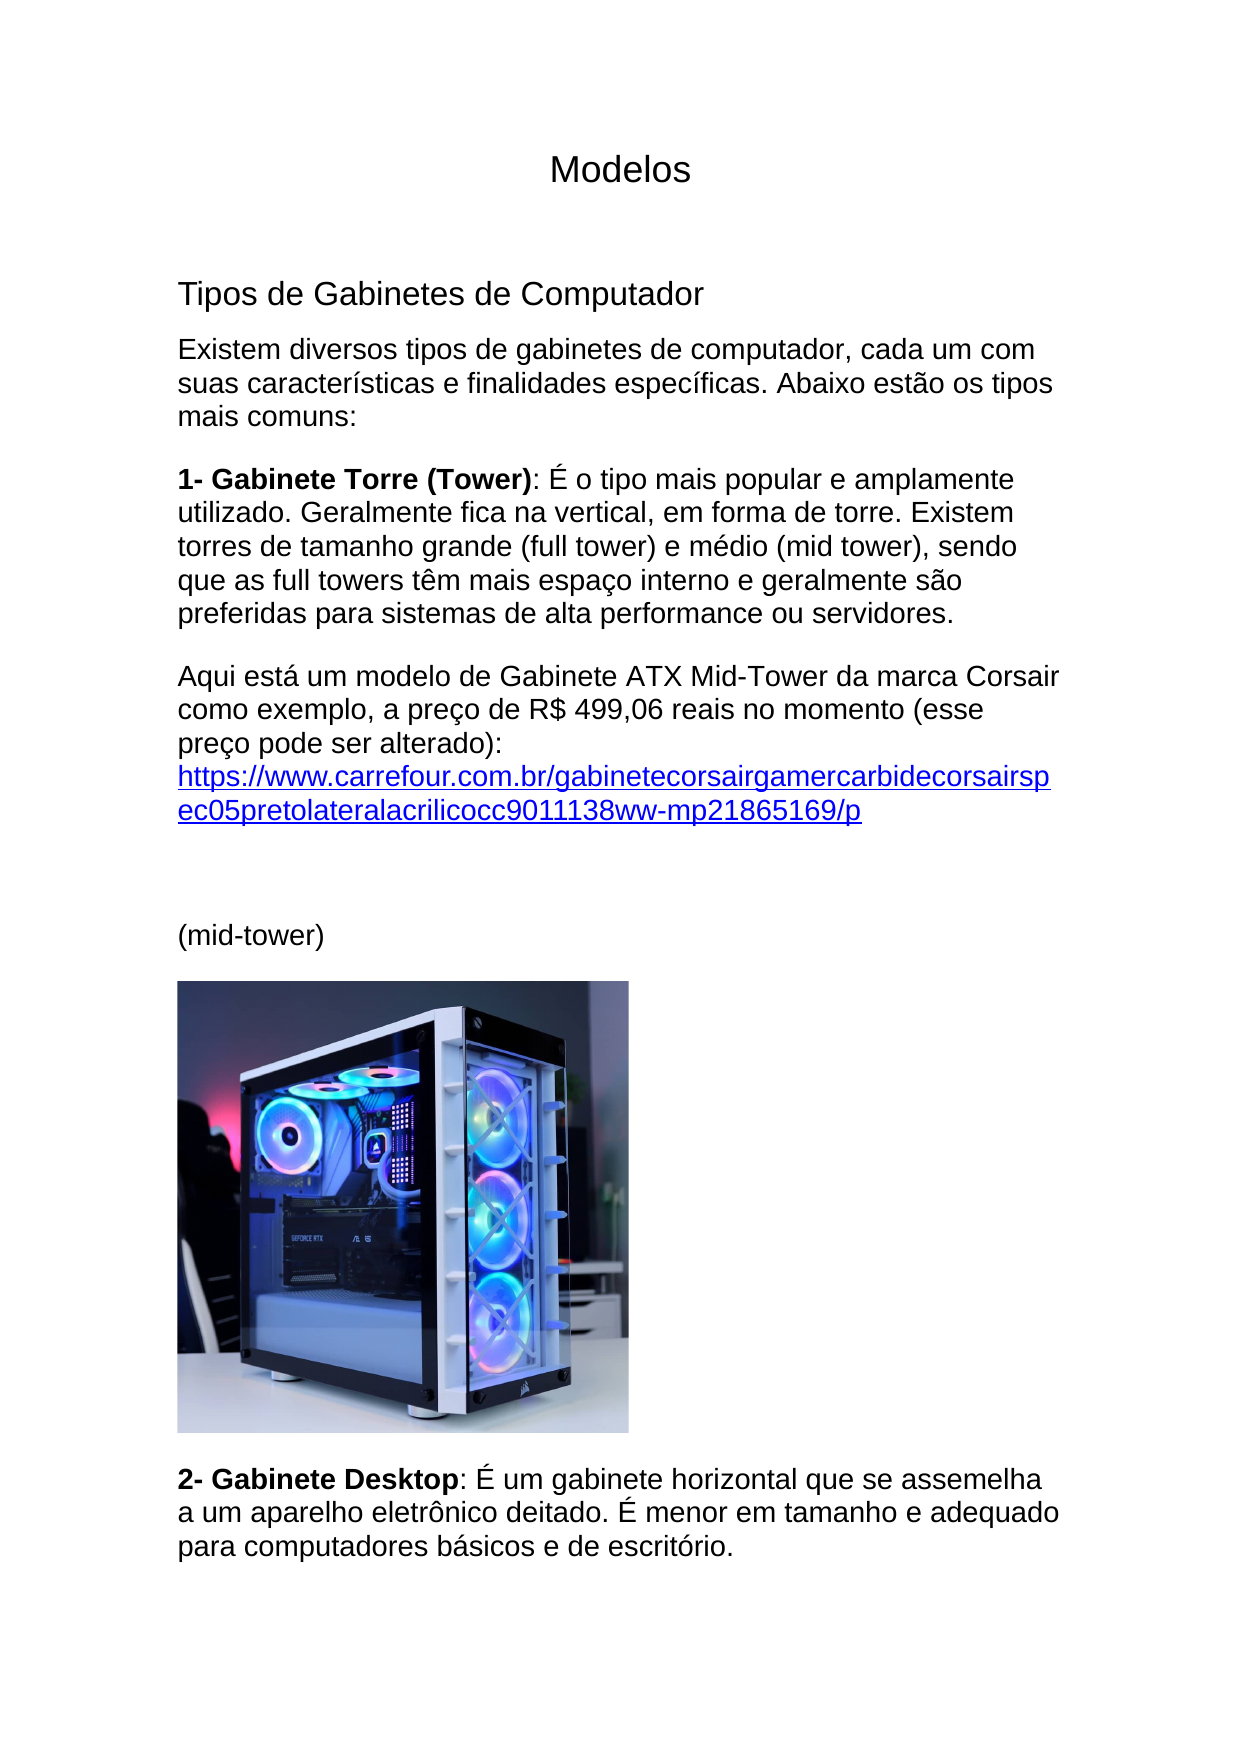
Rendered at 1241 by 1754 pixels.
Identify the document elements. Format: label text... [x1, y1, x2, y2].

text 1- Gabinete Torre (Tower): É o tipo mais popular e amplamente utilizado. Geralmente fica na vertical, em forma de torre. Existem torres de tamanho grande (full tower) e médio (mid tower), sendo que as full towers têm mais espaço interno e geralmente são preferidas para sistemas de alta performance ou servidores. [177, 462, 1063, 630]
text Tipos de Gabinetes de Computador [177, 274, 1063, 312]
text Modelos [177, 148, 1063, 191]
text 2- Gabinete Desktop: É um gabinete horizontal que se assemelha a um aparelho eletrônico deitado. É menor em tamanho e adequado para computadores básicos e de escritório. [177, 1462, 1063, 1562]
picture [177, 981, 629, 1433]
text Existem diversos tipos de gabinetes de computador, cada um com suas características e finalidades específicas. Abaixo estão os tipos mais comuns: [177, 332, 1063, 433]
text Aqui está um modelo de Gabinete ATX Mid-Tower da marca Corsair como exemplo, a preço de R$ 499,06 reais no momento (esse preço pode ser alterado): https://www.carrefour.com.br/gabinetecorsairgamercarbidecorsairspec05pretolateralacrilicocc9011138ww-mp21865169/p [177, 659, 1063, 827]
text (mid-tower) [177, 918, 1063, 952]
